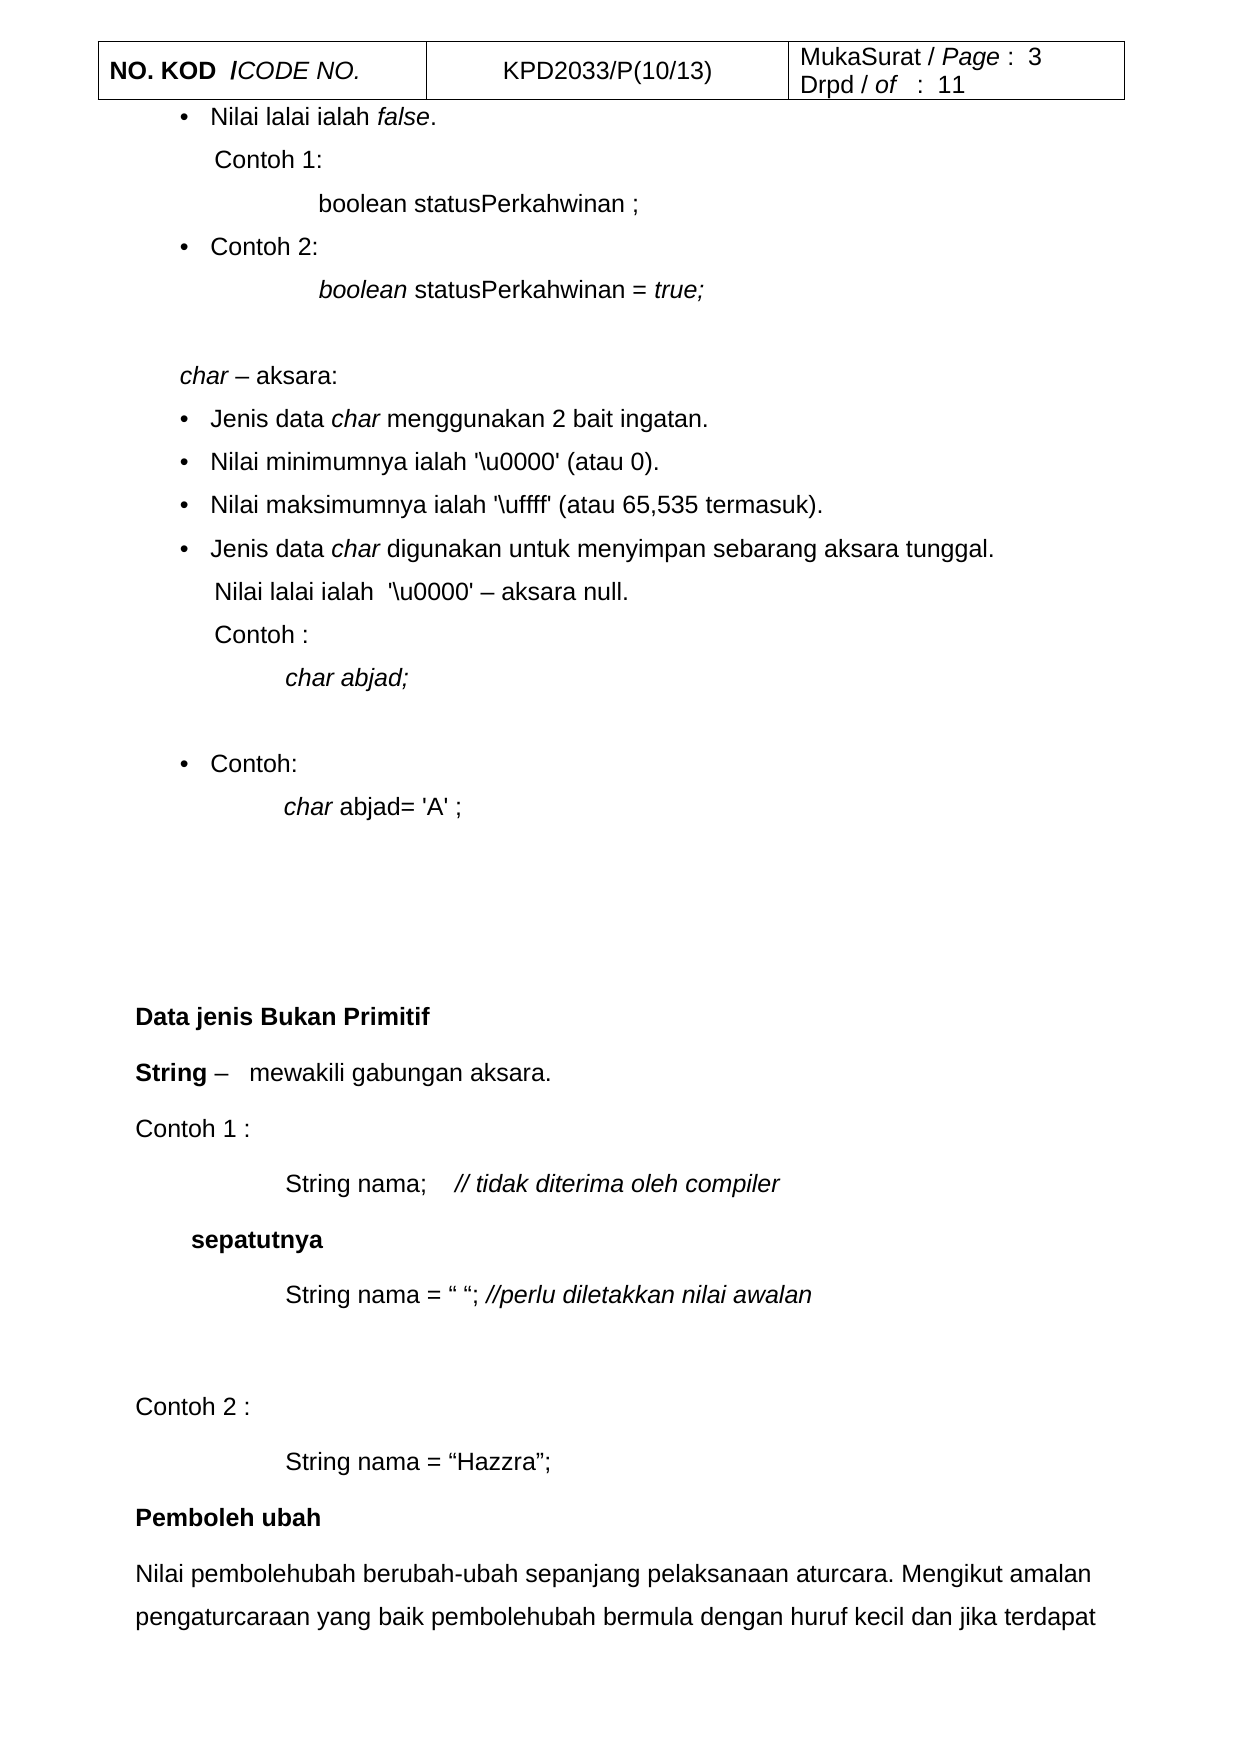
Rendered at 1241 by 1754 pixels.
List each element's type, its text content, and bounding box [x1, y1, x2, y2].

text • Nilai maksimumnya ialah '\uffff' (atau 65,535 termasuk). [179, 491, 1106, 519]
text Contoh : [179, 620, 1106, 649]
list Pemboleh ubah [135, 1503, 1106, 1532]
list Contoh 2 : [135, 1392, 1106, 1421]
text • Nilai lalai ialah false. [179, 102, 1106, 131]
text • Contoh 2: [179, 232, 1106, 261]
list sepatutnya [135, 1225, 1106, 1254]
text boolean statusPerkahwinan = true; [179, 275, 1106, 304]
text Contoh 1: [179, 146, 1106, 174]
text • Nilai minimumnya ialah '\u0000' (atau 0). [179, 447, 1106, 476]
list String – mewakili gabungan aksara. [135, 1058, 1106, 1087]
list String nama = “ “; //perlu diletakkan nilai awalan [135, 1281, 1106, 1309]
list Contoh 1 : [135, 1114, 1106, 1142]
text boolean statusPerkahwinan ; [179, 189, 1106, 217]
text char – aksara: [179, 361, 1106, 390]
text Nilai lalai ialah '\u0000' – aksara null. [179, 577, 1106, 606]
text • Contoh: [179, 749, 1106, 778]
list Data jenis Bukan Primitif [135, 1002, 1106, 1031]
text • Jenis data char digunakan untuk menyimpan sebarang aksara tunggal. [179, 534, 1106, 562]
text char abjad; [179, 663, 1106, 692]
list String nama; // tidak diterima oleh compiler [135, 1169, 1106, 1198]
list String nama = “Hazzra”; [135, 1447, 1106, 1476]
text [135, 1559, 1106, 1631]
text • Jenis data char menggunakan 2 bait ingatan. [179, 404, 1106, 433]
text char abjad= 'A' ; [179, 792, 1106, 821]
